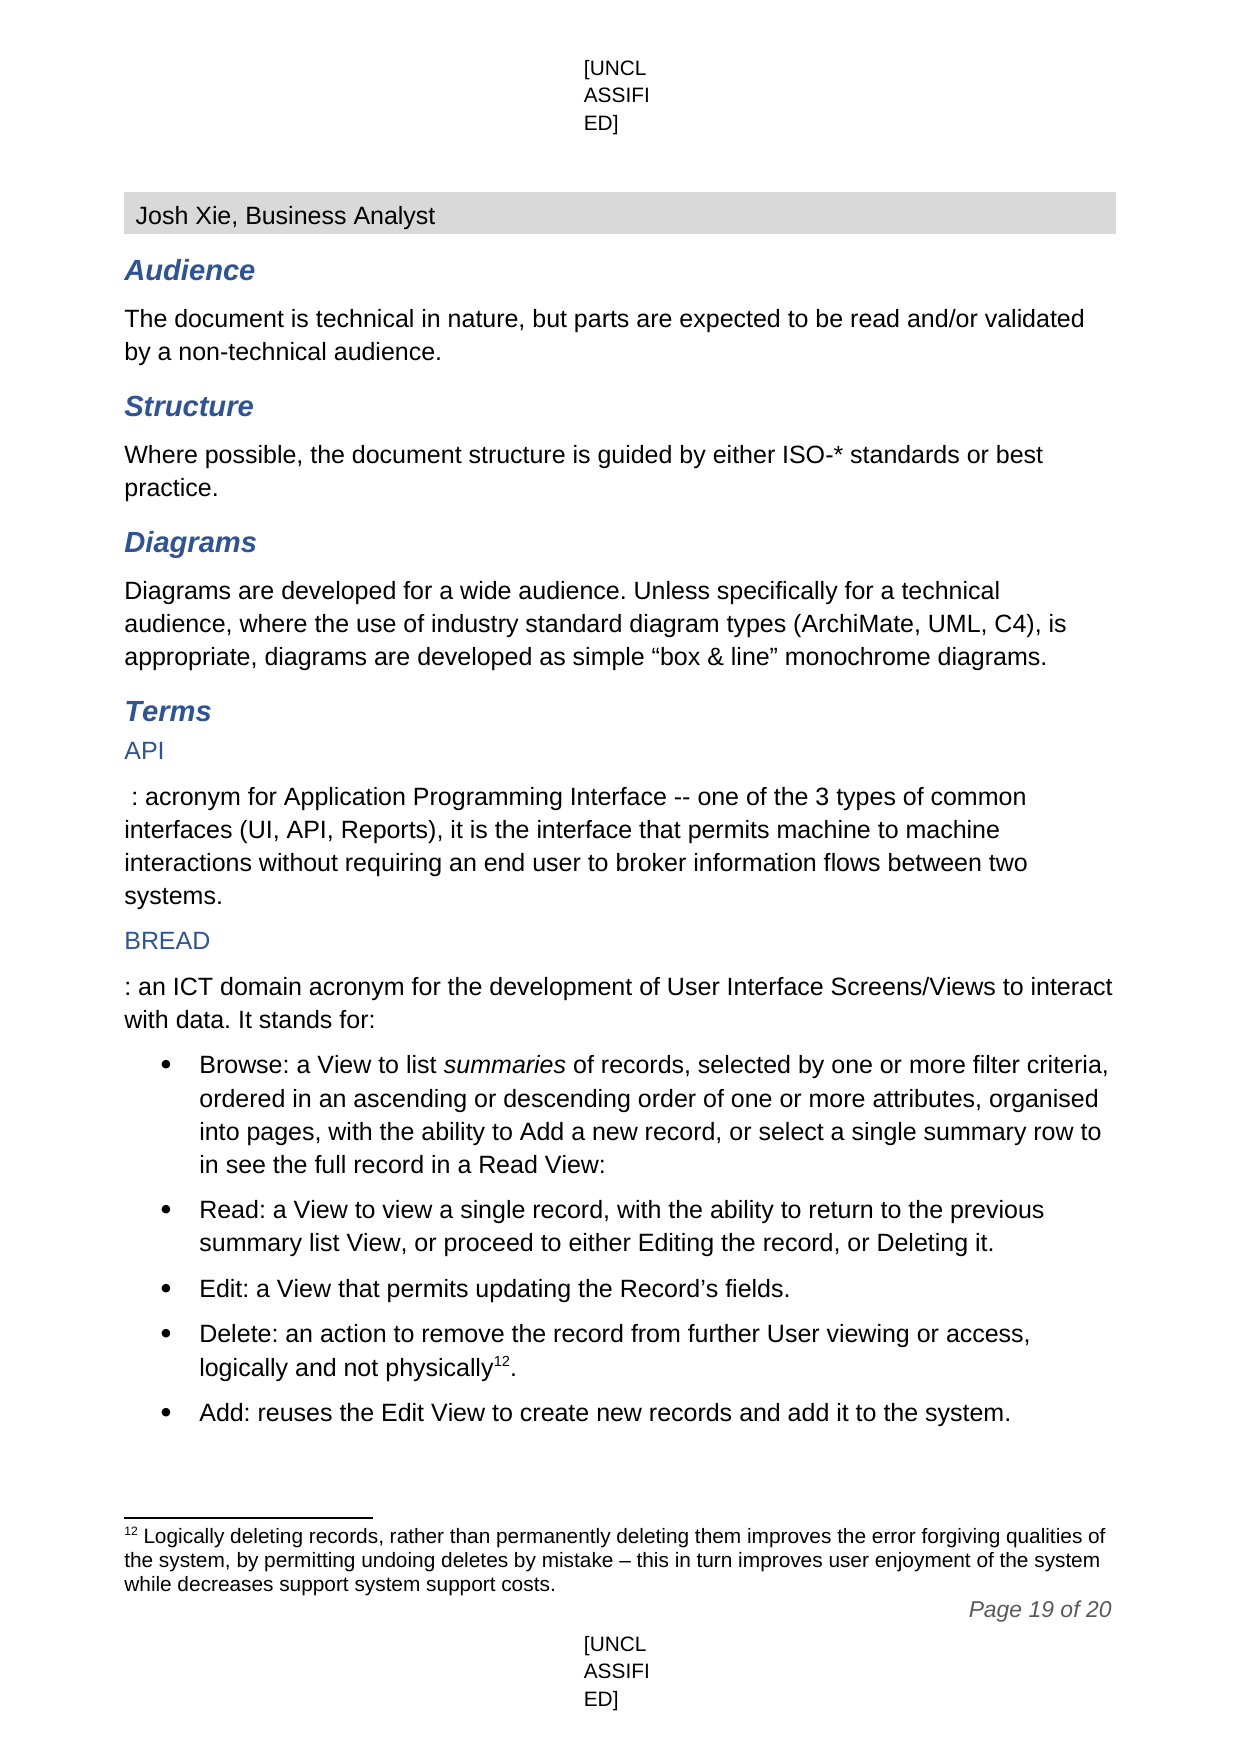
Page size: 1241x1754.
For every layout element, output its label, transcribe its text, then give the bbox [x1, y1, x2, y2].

text The document is technical in nature, but parts are expected to be read and/or validated by a non-technical audience. [124, 304, 1116, 366]
text : an ICT domain acronym for the development of User Interface Screens/Views to interact with data. It stands for: [124, 972, 1116, 1034]
table_cell Josh Xie, Business Analyst [124, 193, 611, 234]
subtitle BREAD [124, 926, 1116, 955]
text : acronym for Application Programming Interface -- one of the 3 types of common interfaces (UI, API, Reports), it is the interface that permits machine to machine interactions without requiring an end user to broker information flows between two systems. [124, 782, 1116, 909]
subtitle Structure [124, 389, 1116, 422]
subtitle Diagrams [124, 525, 1116, 558]
subtitle API [124, 736, 1116, 765]
list Browse: a View to list summaries of records, selected by one or more filter criteria, ordered in an ascending or descending order of one or more attributes, organised into pages, with the ability to Add a new record, or select a single summary row to in see the full record in a Read View: [162, 1050, 1116, 1178]
subtitle Audience [124, 253, 1116, 287]
list Delete: an action to remove the record from further User viewing or access, logically and not physically. [162, 1319, 1116, 1381]
text Where possible, the document structure is guided by either ISO-* standards or best practice. [124, 440, 1116, 502]
list Edit: a View that permits updating the Record’s fields. [162, 1274, 1116, 1303]
list Read: a View to view a single record, with the ability to return to the previous summary list View, or proceed to either Editing the record, or Deleting it. [162, 1195, 1116, 1257]
text Diagrams are developed for a wide audience. Unless specifically for a technical audience, where the use of industry standard diagram types (ArchiMate, UML, C4), is appropriate, diagrams are developed as simple “box & line” monochrome diagrams. [124, 576, 1116, 671]
table_cell [612, 193, 1116, 234]
list Add: reuses the Edit View to create new records and add it to the system. [162, 1398, 1116, 1427]
subtitle Terms [124, 693, 1116, 727]
